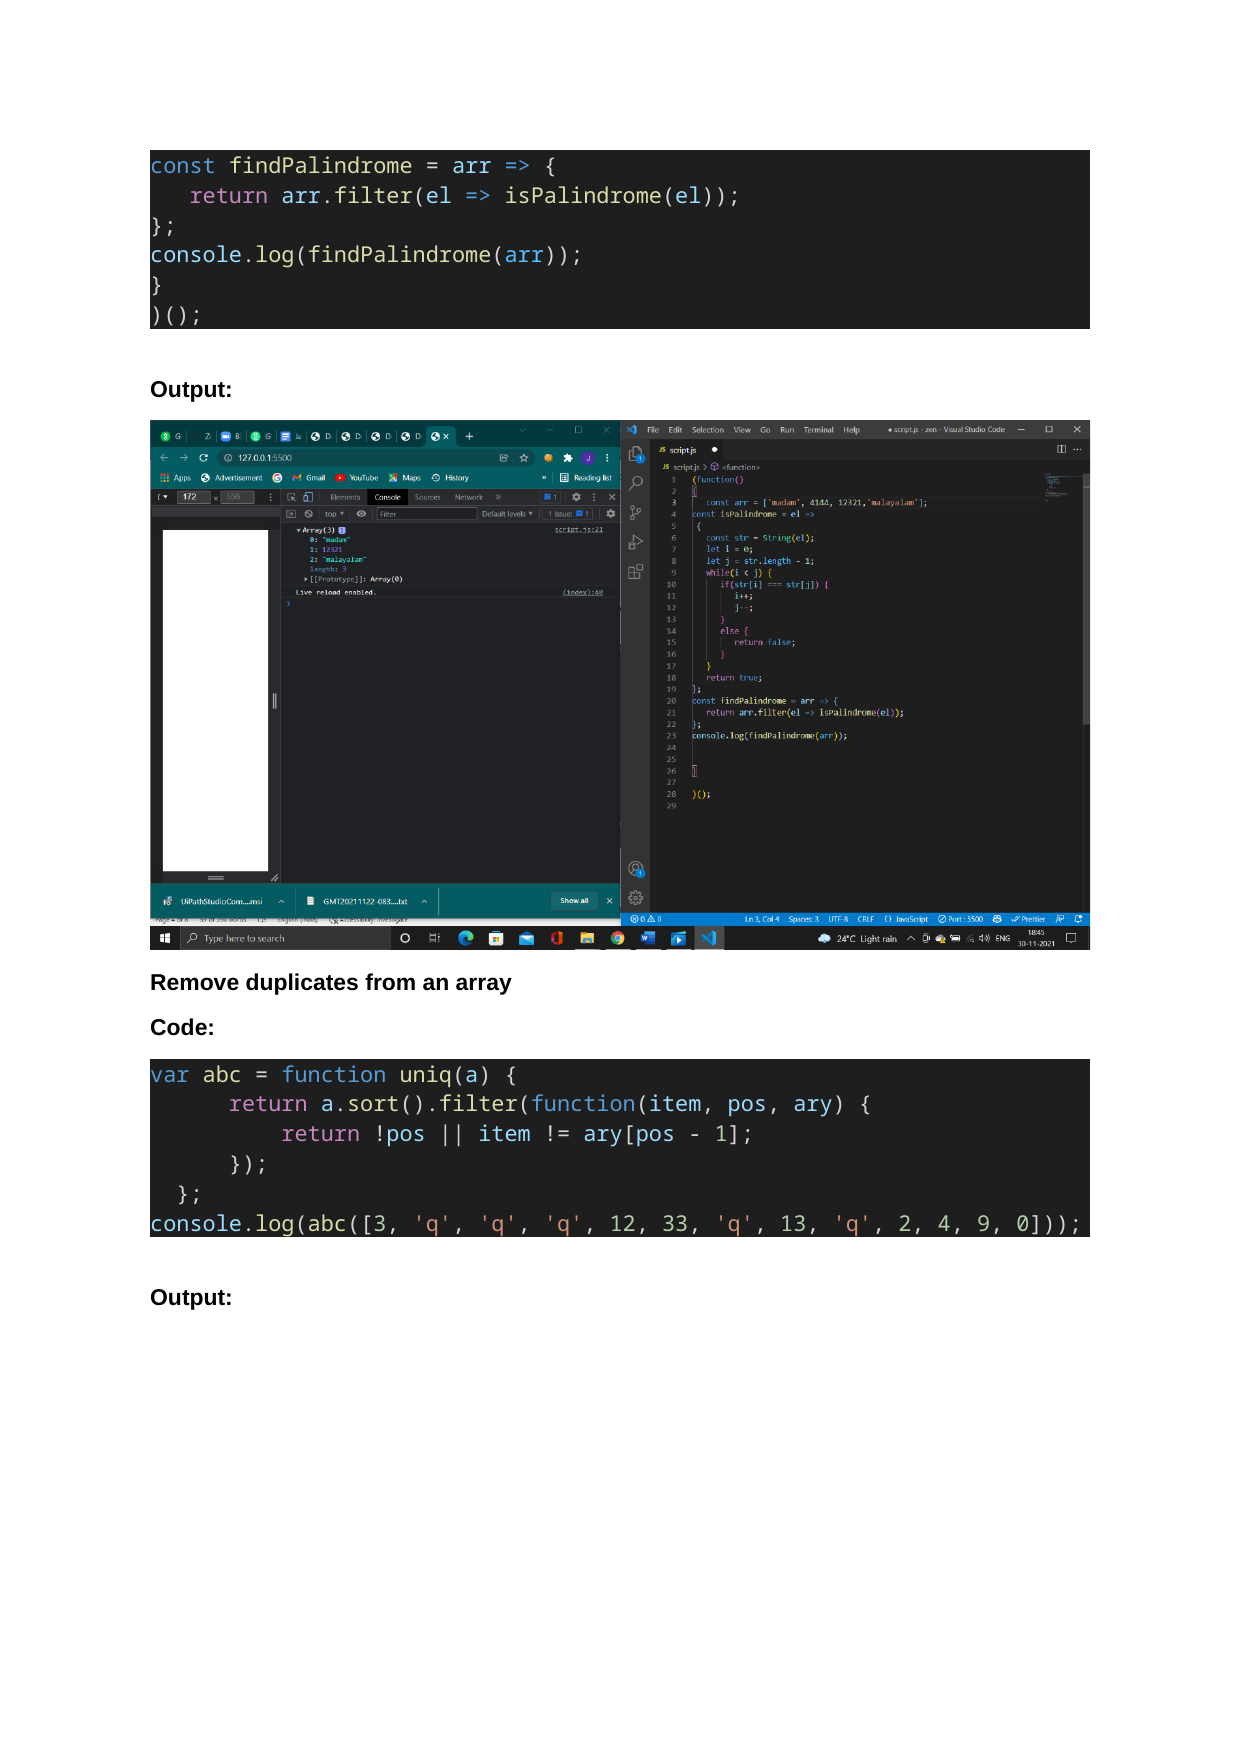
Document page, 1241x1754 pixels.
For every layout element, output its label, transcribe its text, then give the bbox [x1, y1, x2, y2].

text Output: [150, 376, 1090, 402]
text return a.sort().filter(function(item, pos, ary) { [150, 1088, 1090, 1118]
text Code: [150, 1013, 1090, 1040]
text }; [150, 1178, 1090, 1208]
text )(); [150, 299, 1090, 329]
text return arr.filter(el => isPalindrome(el)); [150, 180, 1090, 209]
text Output: [150, 1284, 1090, 1311]
text console.log(abc([3, 'q', 'q', 'q', 12, 33, 'q', 13, 'q', 2, 4, 9, 0])); [150, 1208, 1090, 1237]
picture [150, 420, 1091, 950]
text var abc = function uniq(a) { [150, 1059, 1090, 1088]
text }); [150, 1148, 1090, 1178]
text } [150, 269, 1090, 299]
text }; [150, 209, 1090, 239]
text console.log(findPalindrome(arr)); [150, 239, 1090, 269]
text const findPalindrome = arr => { [150, 150, 1090, 180]
text return !pos || item != ary[pos - 1]; [150, 1118, 1090, 1148]
text Remove duplicates from an array [150, 968, 1090, 995]
